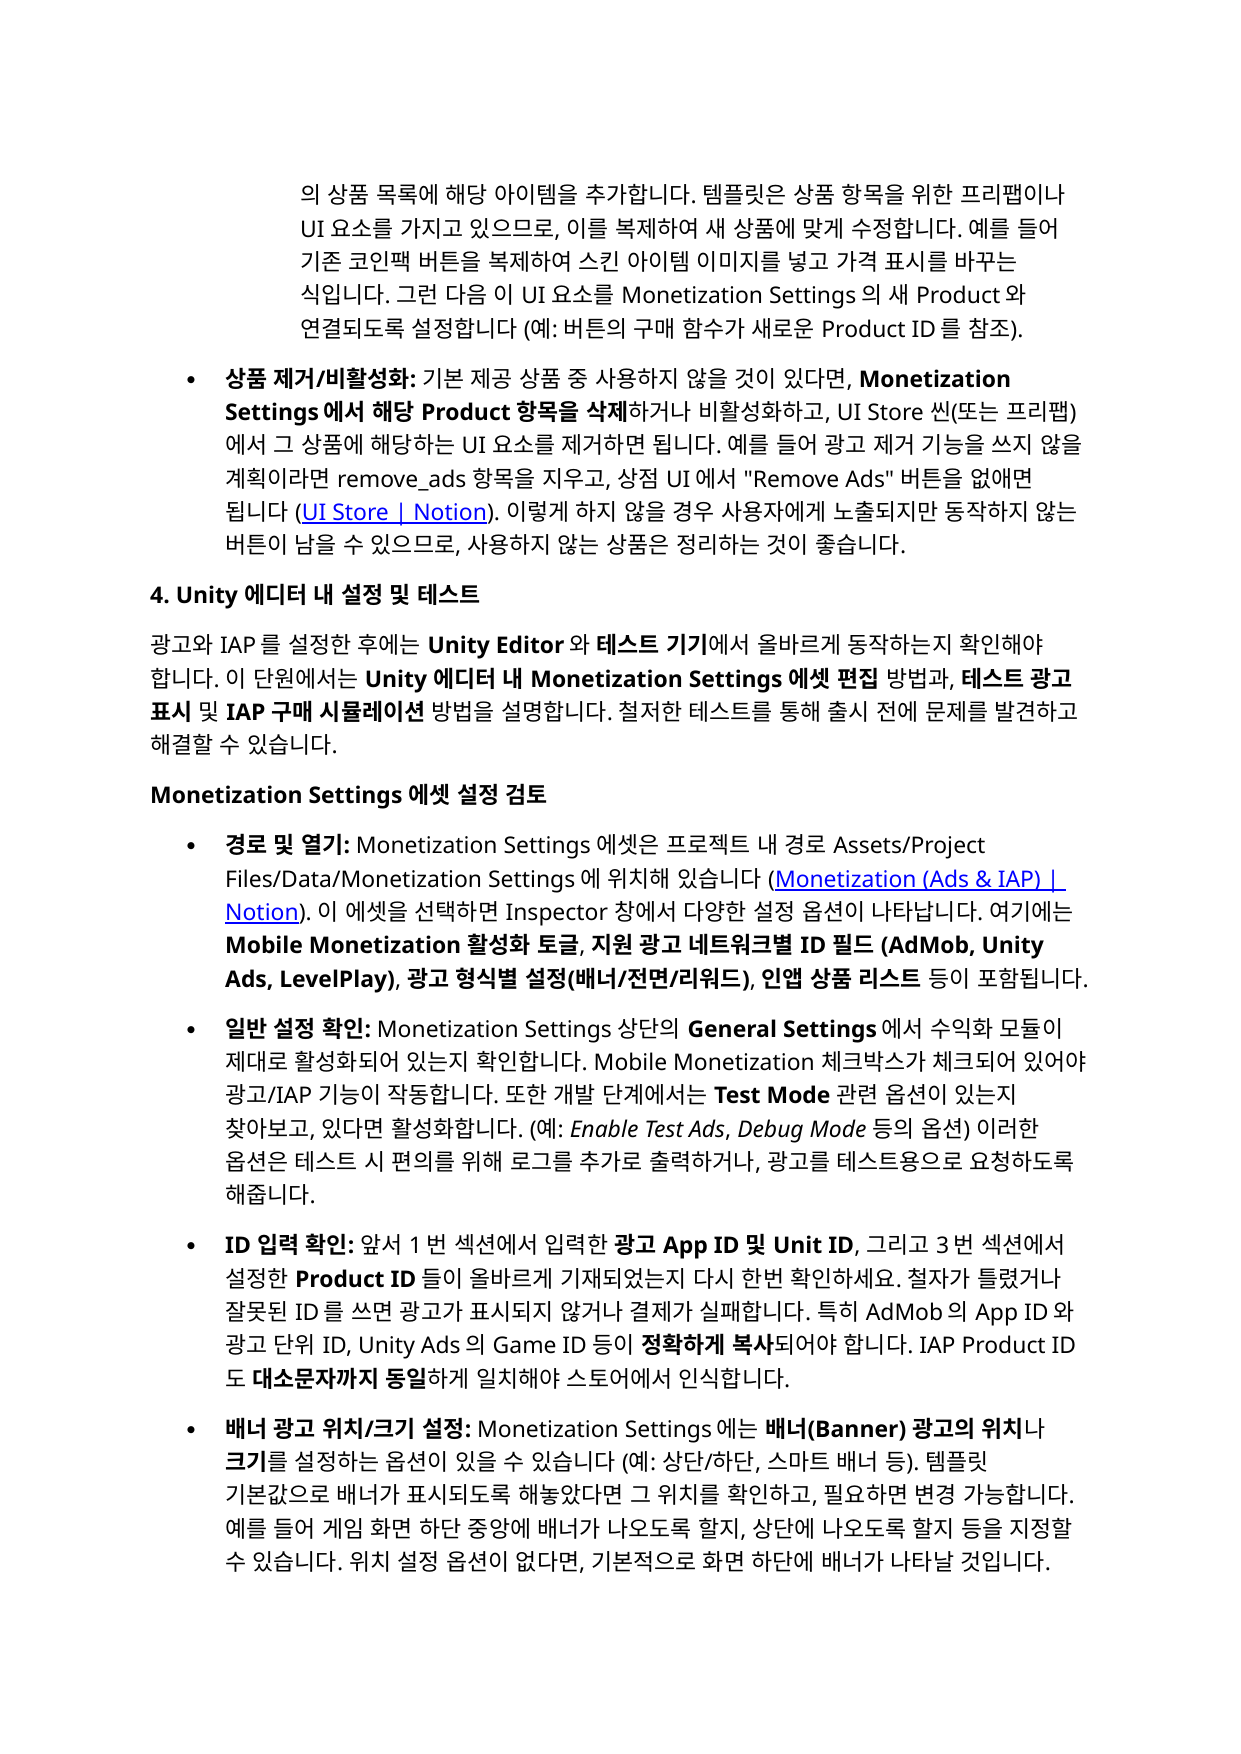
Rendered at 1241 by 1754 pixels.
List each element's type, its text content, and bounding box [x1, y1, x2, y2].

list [262, 177, 1090, 344]
list 경로 및 열기: Monetization Settings 에셋은 프로젝트 내 경로 Assets/Project Files/Data/Monetization Settings에 위치해 있습니다 (Monetization (Ads & IAP) | Notion). 이 에셋을 선택하면 Inspector 창에서 다양한 설정 옵션이 나타납니다. 여기에는 Mobile Monetization 활성화 토글, 지원 광고 네트워크별 ID 필드 (AdMob, Unity Ads, LevelPlay), 광고 형식별 설정(배너/전면/리워드), 인앱 상품 리스트 등이 포함됩니다. [187, 827, 1090, 994]
list 일반 설정 확인: Monetization Settings 상단의 General Settings에서 수익화 모듈이 제대로 활성화되어 있는지 확인합니다. Mobile Monetization 체크박스가 체크되어 있어야 광고/IAP 기능이 작동합니다. 또한 개발 단계에서는 Test Mode 관련 옵션이 있는지 찾아보고, 있다면 활성화합니다. (예: Enable Test Ads, Debug Mode 등의 옵션) 이러한 옵션은 테스트 시 편의를 위해 로그를 추가로 출력하거나, 광고를 테스트용으로 요청하도록 해줍니다. [187, 1010, 1090, 1210]
list 상품 제거/비활성화: 기본 제공 상품 중 사용하지 않을 것이 있다면, Monetization Settings에서 해당 Product 항목을 삭제하거나 비활성화하고, UI Store 씬(또는 프리팹)에서 그 상품에 해당하는 UI 요소를 제거하면 됩니다. 예를 들어 광고 제거 기능을 쓰지 않을 계획이라면 remove_ads 항목을 지우고, 상점 UI에서 "Remove Ads" 버튼을 없애면 됩니다 (UI Store | Notion). 이렇게 하지 않을 경우 사용자에게 노출되지만 동작하지 않는 버튼이 남을 수 있으므로, 사용하지 않는 상품은 정리하는 것이 좋습니다. [187, 360, 1090, 560]
text 4. Unity 에디터 내 설정 및 테스트 [150, 577, 1090, 610]
list ID 입력 확인: 앞서 1번 섹션에서 입력한 광고 App ID 및 Unit ID, 그리고 3번 섹션에서 설정한 Product ID들이 올바르게 기재되었는지 다시 한번 확인하세요. 철자가 틀렸거나 잘못된 ID를 쓰면 광고가 표시되지 않거나 결제가 실패합니다. 특히 AdMob의 App ID와 광고 단위 ID, Unity Ads의 Game ID 등이 정확하게 복사되어야 합니다. IAP Product ID도 대소문자까지 동일하게 일치해야 스토어에서 인식합니다. [187, 1227, 1090, 1394]
text Monetization Settings 에셋 설정 검토 [150, 777, 1090, 810]
list 배너 광고 위치/크기 설정: Monetization Settings에는 배너(Banner) 광고의 위치나 크기를 설정하는 옵션이 있을 수 있습니다 (예: 상단/하단, 스마트 배너 등). 템플릿 기본값으로 배너가 표시되도록 해놓았다면 그 위치를 확인하고, 필요하면 변경 가능합니다. 예를 들어 게임 화면 하단 중앙에 배너가 나오도록 할지, 상단에 나오도록 할지 등을 지정할 수 있습니다. 위치 설정 옵션이 없다면, 기본적으로 화면 하단에 배너가 나타날 것입니다. [187, 1410, 1090, 1577]
text 광고와 IAP를 설정한 후에는 Unity Editor와 테스트 기기에서 올바르게 동작하는지 확인해야 합니다. 이 단원에서는 Unity 에디터 내 Monetization Settings 에셋 편집 방법과, 테스트 광고 표시 및 IAP 구매 시뮬레이션 방법을 설명합니다. 철저한 테스트를 통해 출시 전에 문제를 발견하고 해결할 수 있습니다. [150, 627, 1090, 760]
